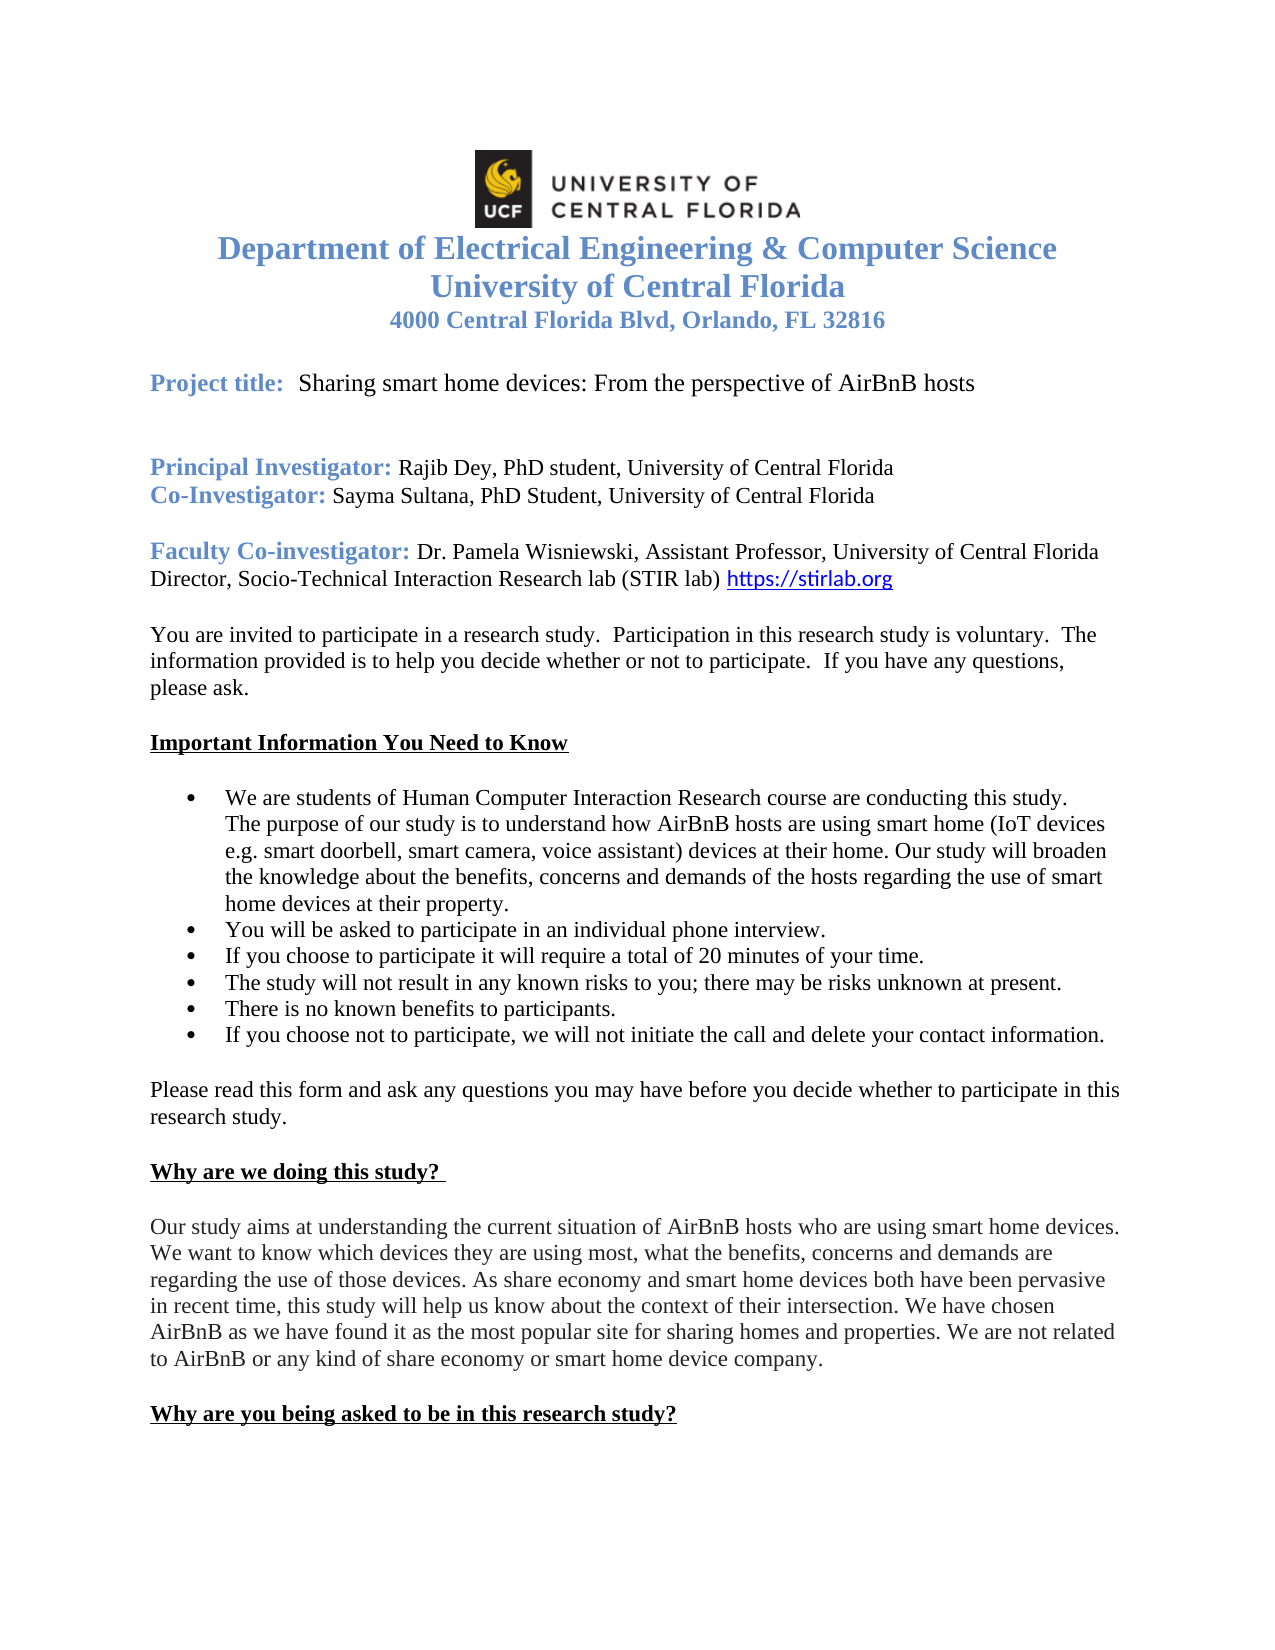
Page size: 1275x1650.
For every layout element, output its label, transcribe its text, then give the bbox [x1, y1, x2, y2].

list If you choose not to participate, we will not initiate the call and delete your contact information. [187, 1021, 1125, 1048]
list The study will not result in any known risks to you; there may be risks unknown at present. [187, 969, 1125, 995]
text Principal Investigator: Rajib Dey, PhD student, University of Central Florida Co-Investigator: Sayma Sultana, PhD Student, University of Central Florida [150, 452, 1125, 509]
text Project title: Sharing smart home devices: From the perspective of AirBnB hosts​ [150, 362, 1125, 398]
list We are students of Human Computer Interaction Research course are conducting this study. The purpose of our study is to understand how AirBnB hosts are using smart home (IoT devices e.g. smart doorbell, smart camera, voice assistant) devices at their home. Our study will broaden the knowledge about the benefits, concerns and demands of the hosts regarding the use of smart home devices at their property. [187, 784, 1125, 916]
list If you choose to participate it will require a total of 20 minutes of your time. [187, 942, 1125, 969]
list You will be asked to participate in an individual phone interview. [187, 916, 1125, 942]
text University of Central Florida [150, 266, 1125, 305]
text Why are you being asked to be in this research study? [150, 1400, 1125, 1426]
text Department of Electrical Engineering & Computer Science [150, 228, 1125, 266]
text Faculty Co-investigator: Dr. Pamela Wisniewski, Assistant Professor, University of Central Florida Director, Socio-Technical Interaction Research lab (STIR lab) https://stirlab.org [150, 536, 1125, 592]
text Our study aims at understanding the current situation of AirBnB hosts who are using smart home devices. We want to know which devices they are using most, what the benefits, concerns and demands are regarding the use of those devices. As share economy and smart home devices both have been pervasive in recent time, this study will help us know about the context of their intersection. We have chosen AirBnB as we have found it as the most popular site for sharing homes and properties. We are not related to AirBnB or any kind of share economy or smart home device company. [150, 1213, 1125, 1371]
picture [475, 150, 800, 228]
list There is no known benefits to participants. [187, 995, 1125, 1021]
text Please read this form and ask any questions you may have before you decide whether to participate in this research study. [150, 1076, 1125, 1129]
text 4000 Central Florida Blvd, Orlando, FL 32816 [150, 305, 1125, 333]
text Why are we doing this study? [150, 1158, 1125, 1184]
text You are invited to participate in a research study. Participation in this research study is voluntary. The information provided is to help you decide whether or not to participate. If you have any questions, please ask. [150, 621, 1125, 700]
text Important Information You Need to Know [150, 729, 1125, 755]
